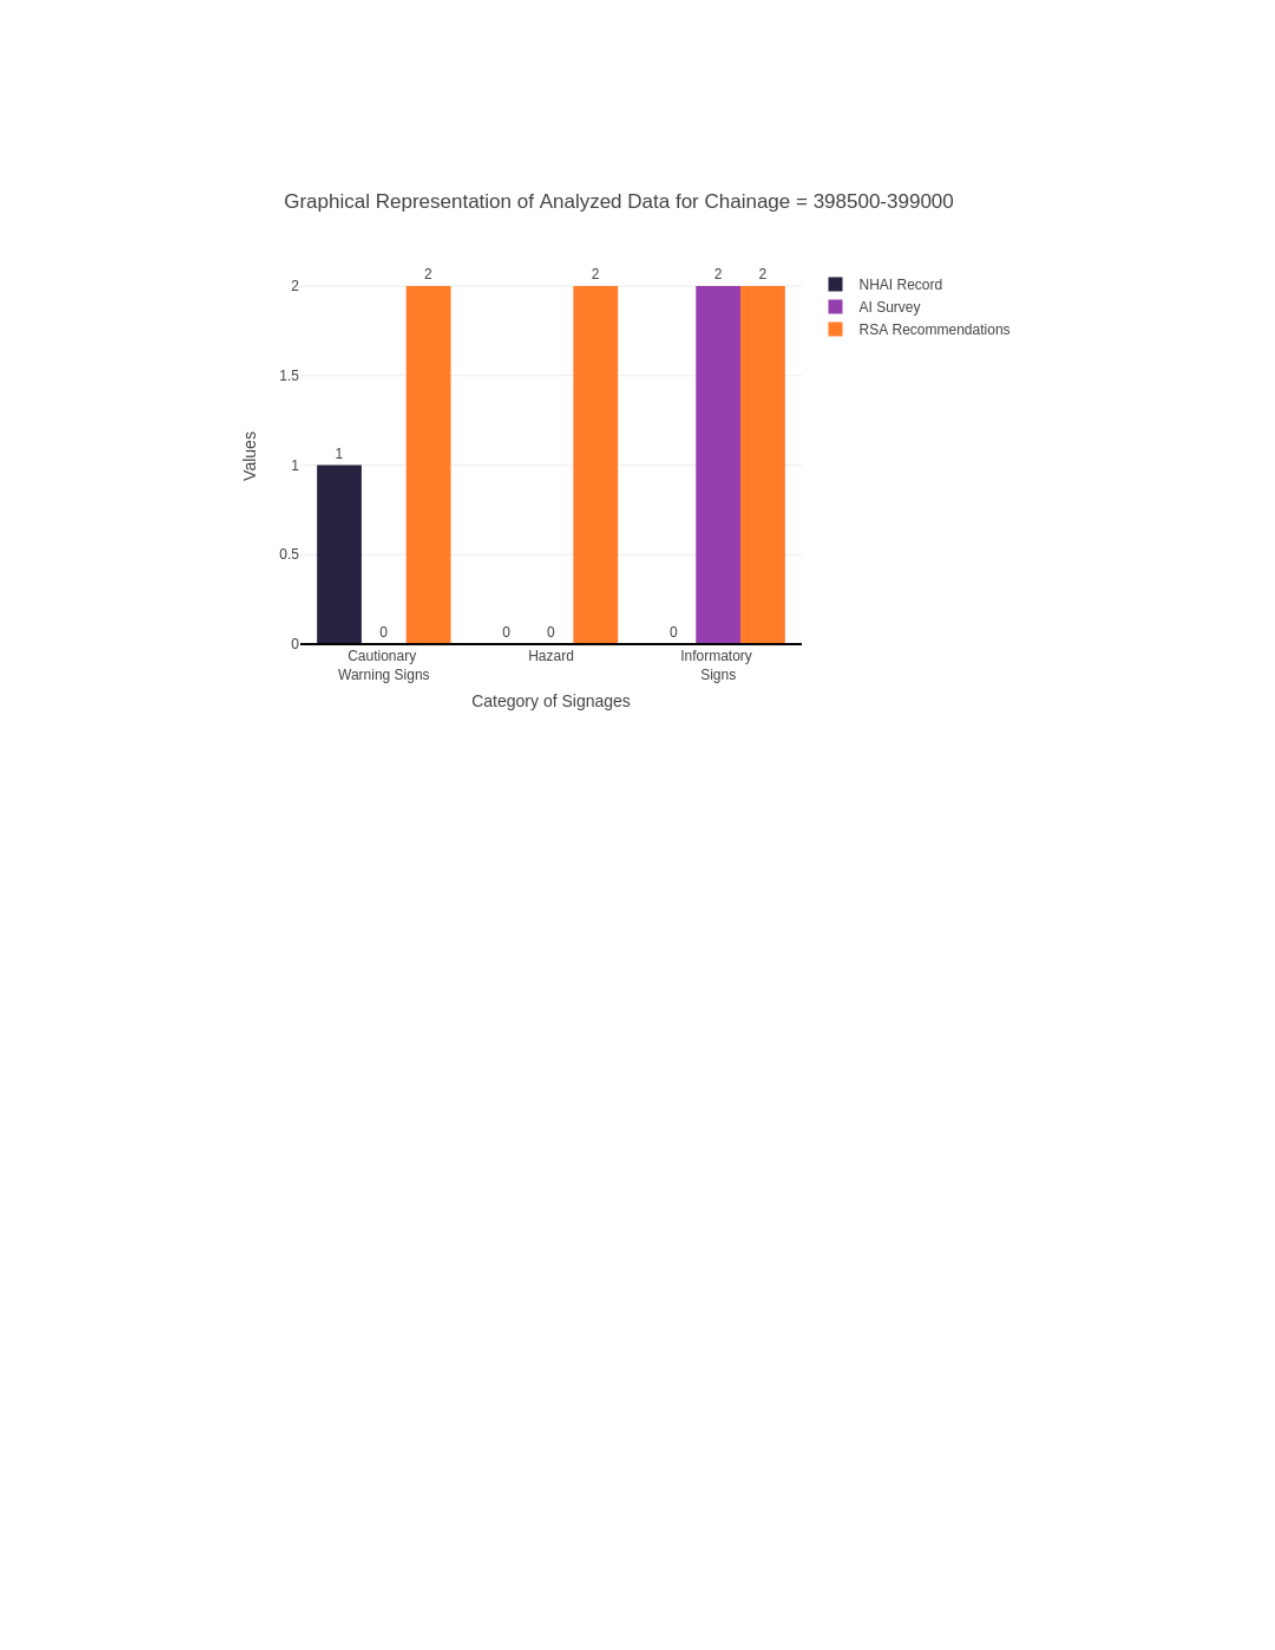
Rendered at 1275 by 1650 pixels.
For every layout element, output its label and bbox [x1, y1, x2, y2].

picture [206, 150, 1032, 740]
